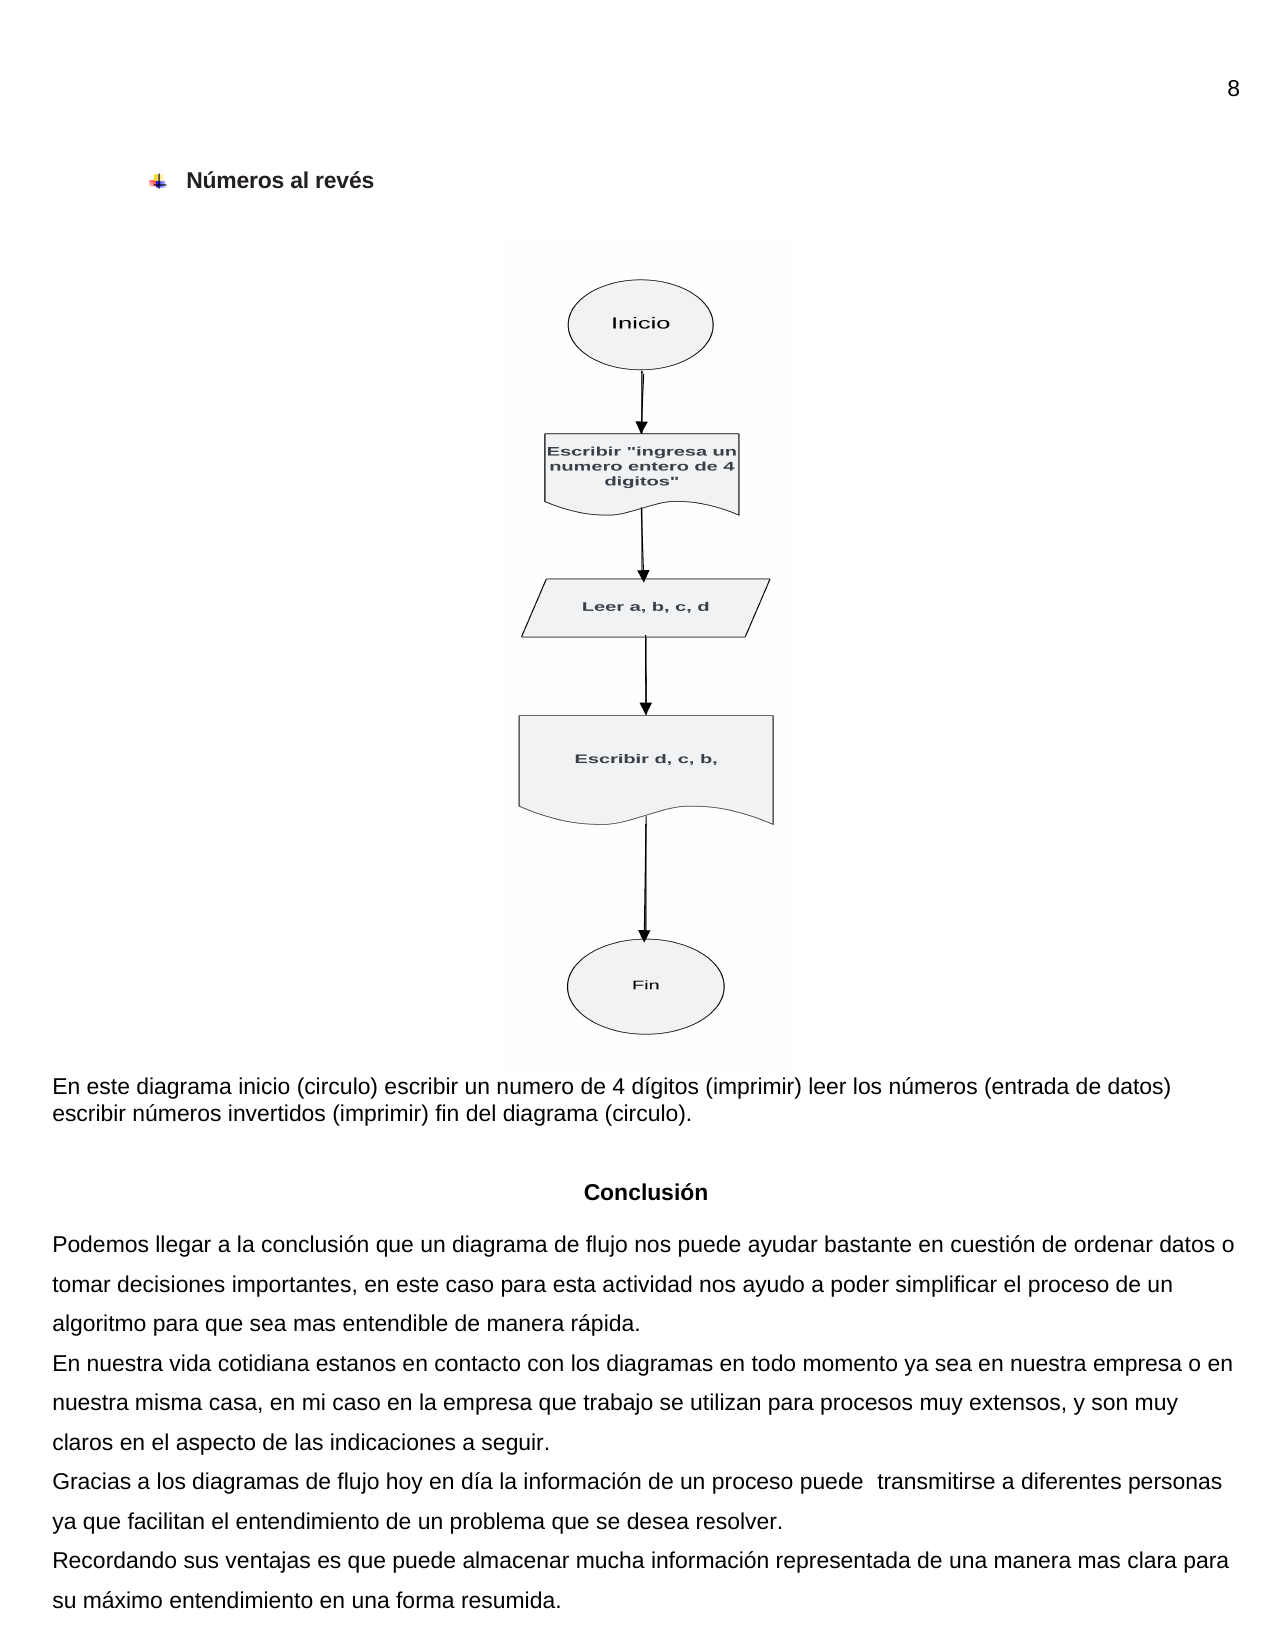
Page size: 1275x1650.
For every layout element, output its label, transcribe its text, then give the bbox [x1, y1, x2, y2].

picture [503, 240, 789, 1074]
picture [149, 172, 167, 189]
text En este diagrama inicio (circulo) escribir un numero de 4 dígitos (imprimir) leer los números (entrada de datos) escribir números invertidos (imprimir) fin del diagrama (circulo). [52, 1073, 1239, 1126]
text Gracias a los diagramas de flujo hoy en día la información de un proceso puede transmitirse a diferentes personas ya que facilitan el entendimiento de un problema que se desea resolver. [52, 1468, 1239, 1534]
list Números al revés [149, 167, 1239, 193]
text Recordando sus ventajas es que puede almacenar mucha información representada de una manera mas clara para su máximo entendimiento en una forma resumida. [52, 1547, 1239, 1613]
text Podemos llegar a la conclusión que un diagrama de flujo nos puede ayudar bastante en cuestión de ordenar datos o tomar decisiones importantes, en este caso para esta actividad nos ayudo a poder simplificar el proceso de un algoritmo para que sea mas entendible de manera rápida. [52, 1231, 1239, 1337]
text En nuestra vida cotidiana estanos en contacto con los diagramas en todo momento ya sea en nuestra empresa o en nuestra misma casa, en mi caso en la empresa que trabajo se utilizan para procesos muy extensos, y son muy claros en el aspecto de las indicaciones a seguir. [52, 1350, 1239, 1455]
text Conclusión [52, 1179, 1239, 1205]
